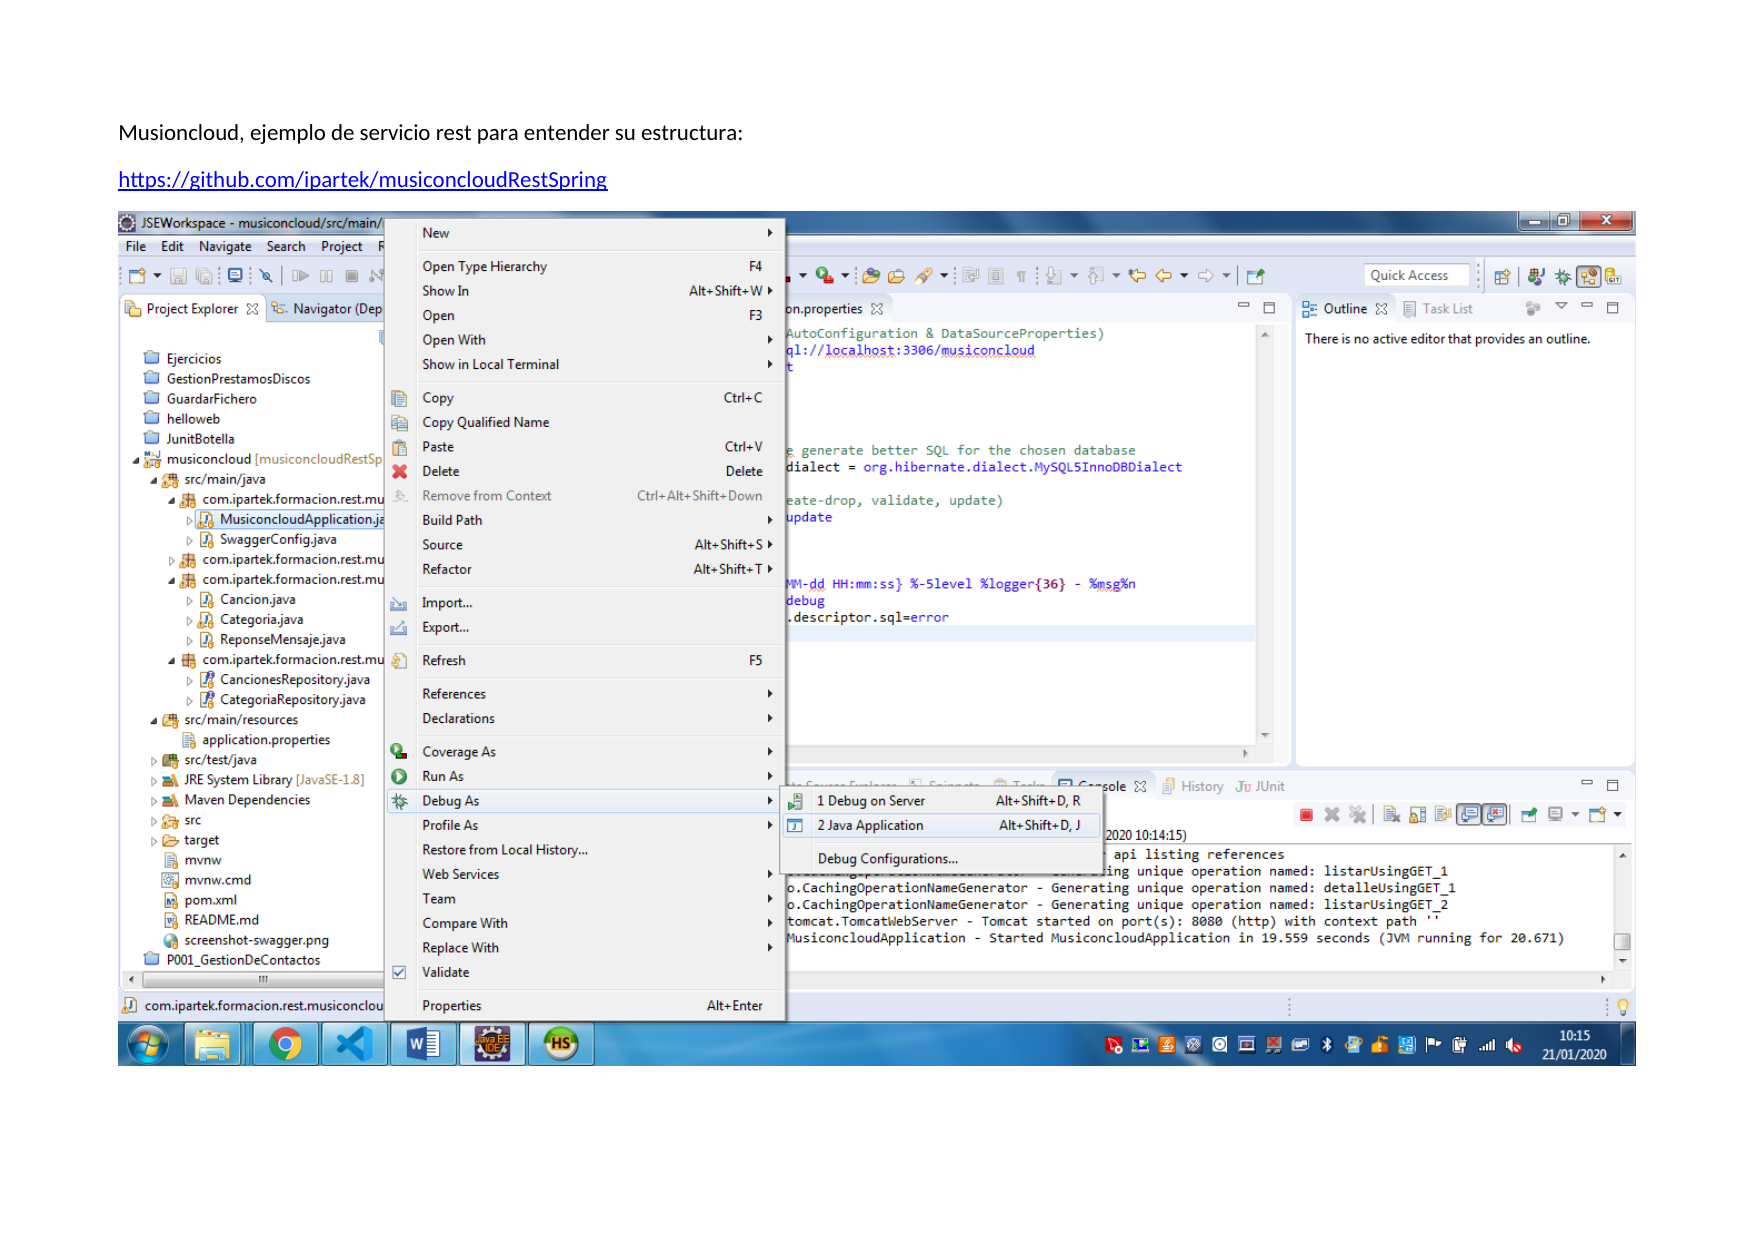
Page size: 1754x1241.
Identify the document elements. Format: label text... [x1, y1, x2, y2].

picture [118, 211, 1636, 1066]
text Musioncloud, ejemplo de servicio rest para entender su estructura: [118, 118, 1636, 146]
text https://github.com/ipartek/musiconcloudRestSpring [118, 165, 1636, 193]
